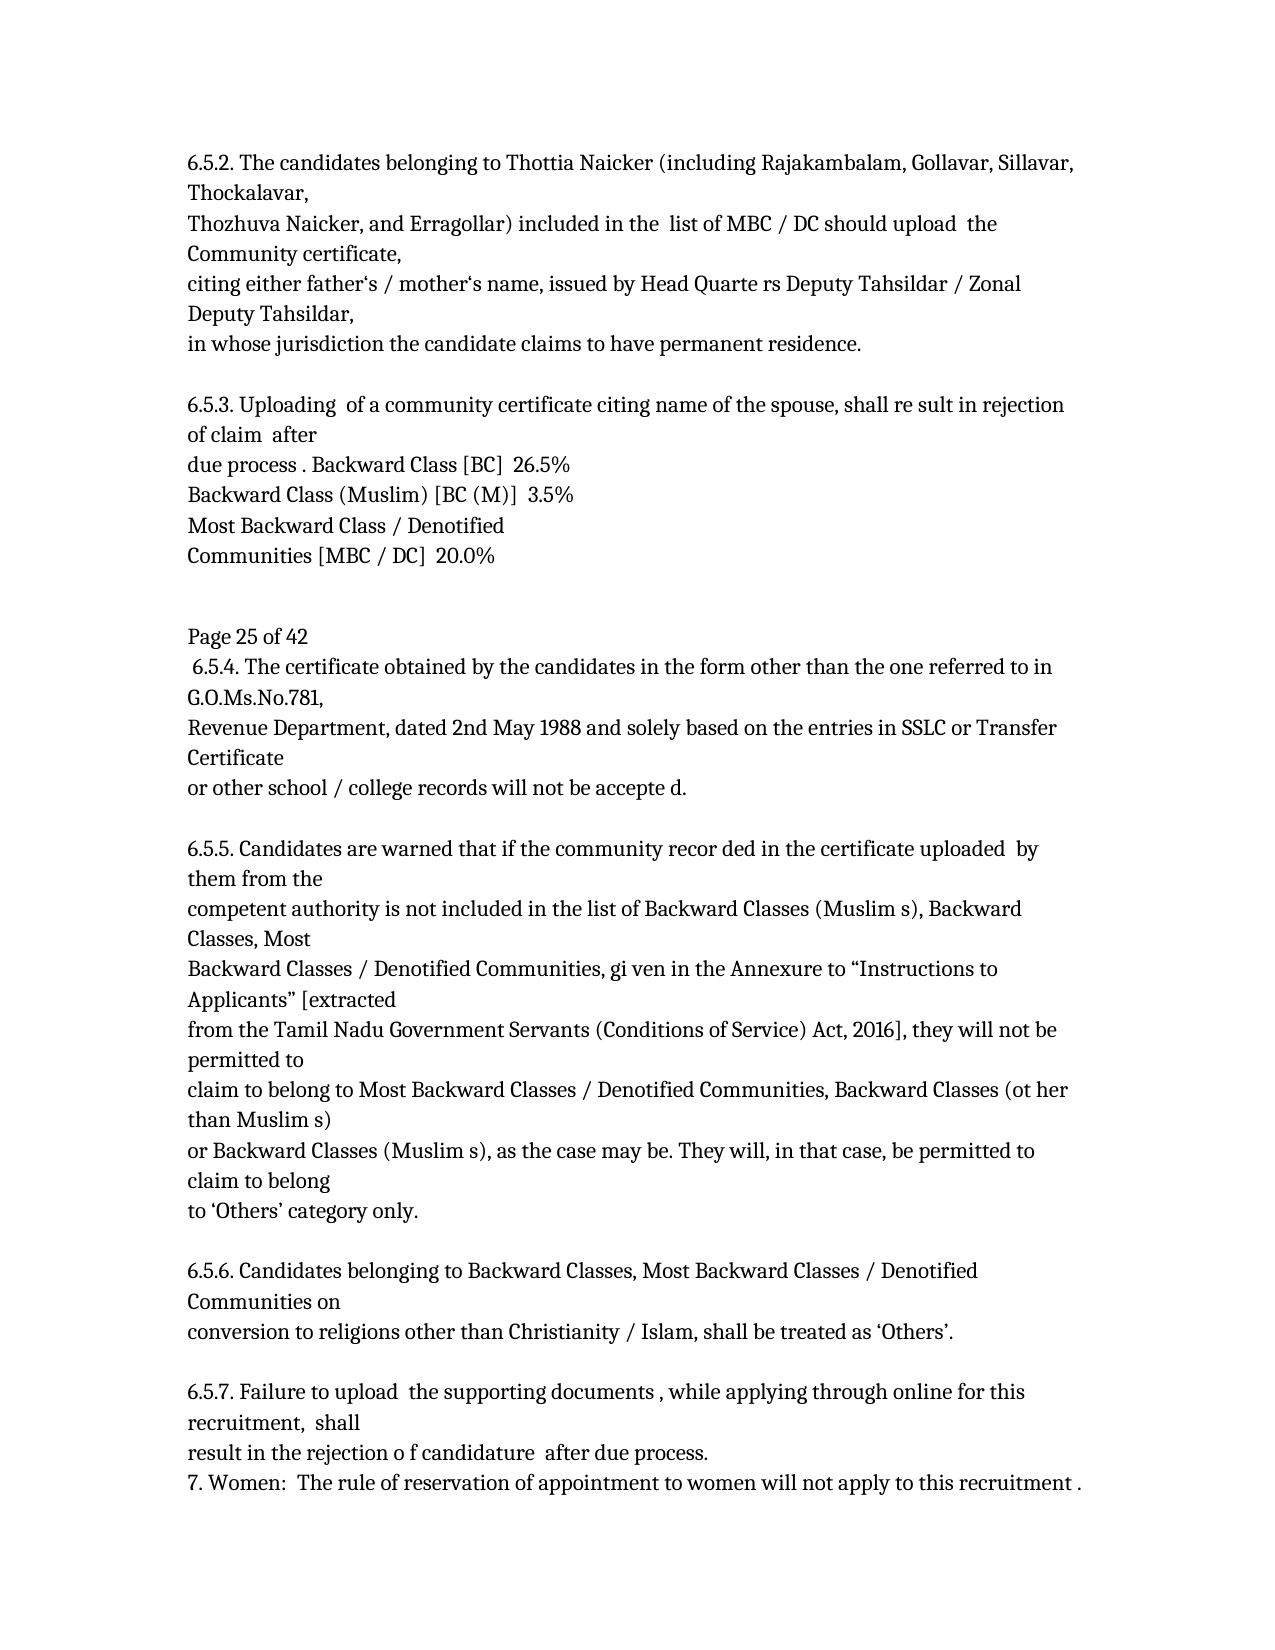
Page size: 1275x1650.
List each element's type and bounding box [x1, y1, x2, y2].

text [187, 150, 1087, 599]
text [187, 624, 1087, 1496]
